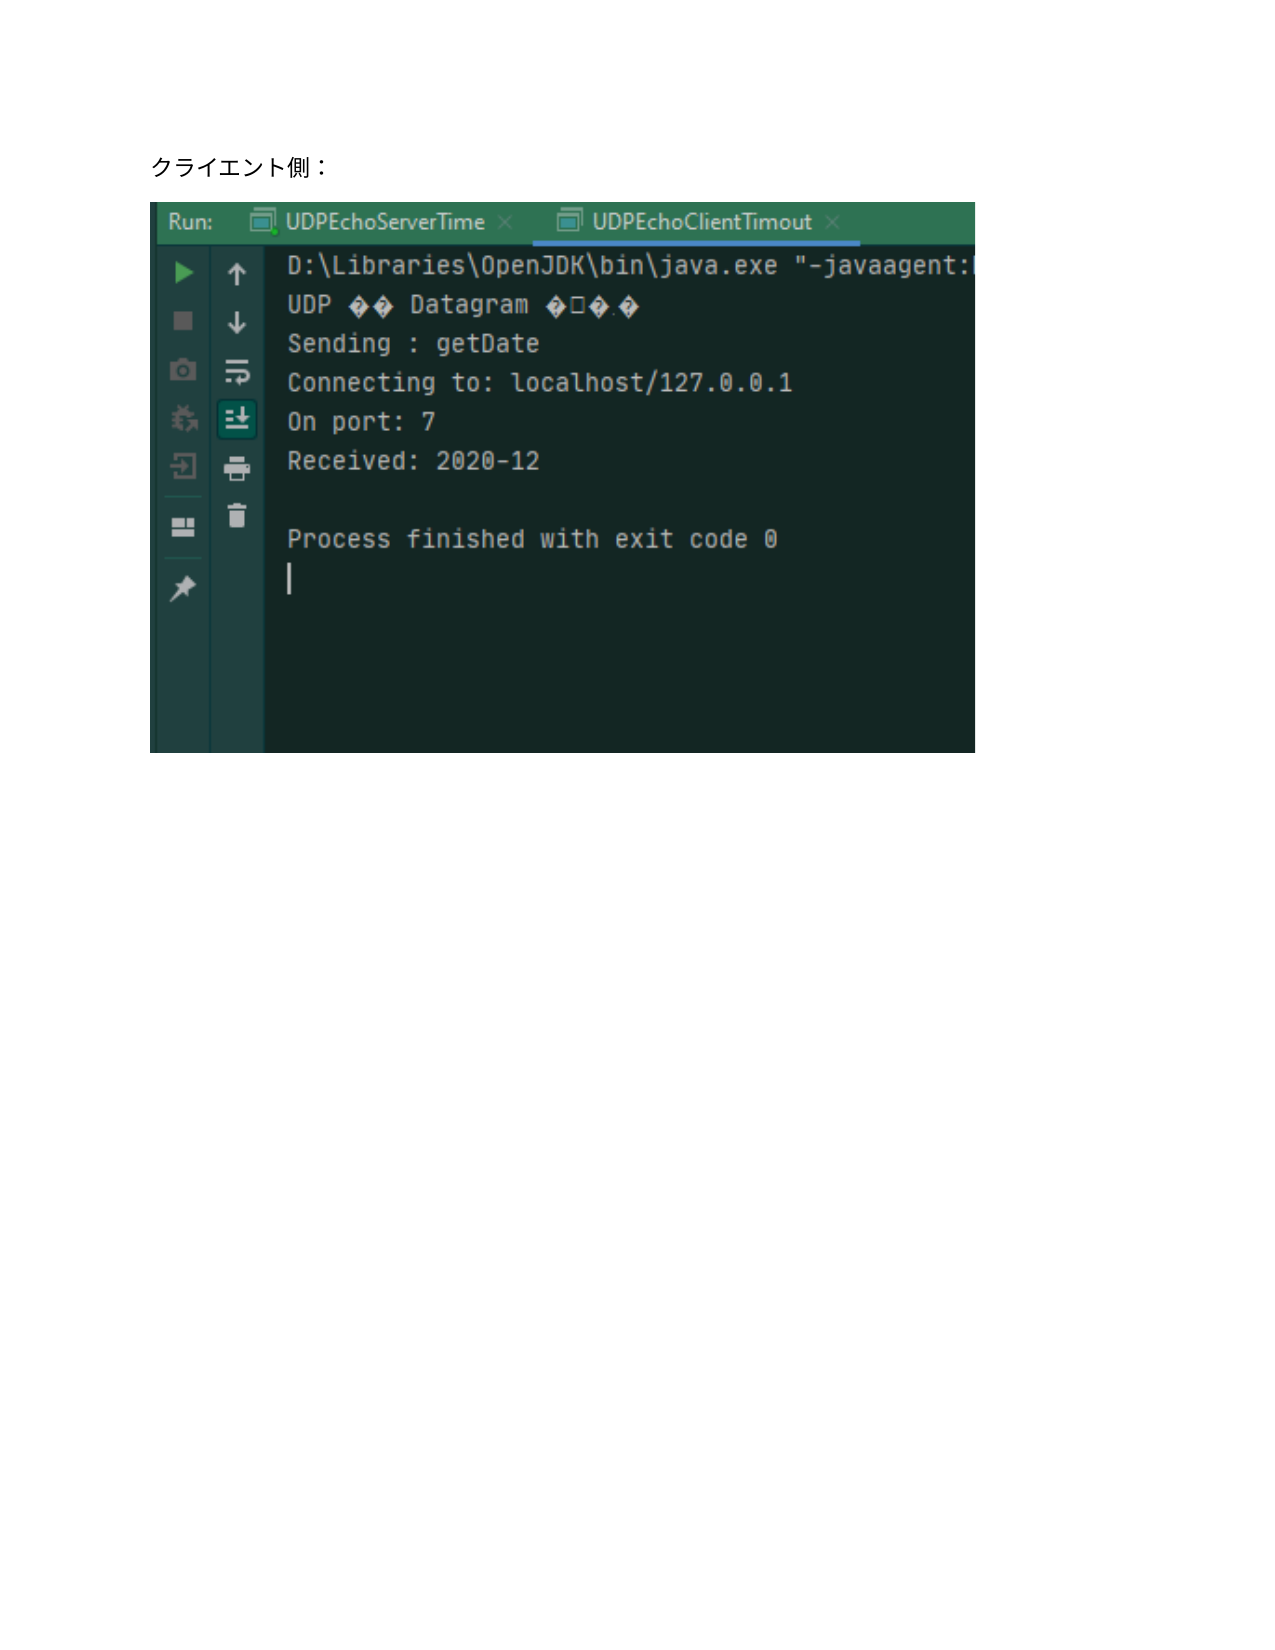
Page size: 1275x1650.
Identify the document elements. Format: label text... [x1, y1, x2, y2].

text クライエント側： [150, 150, 1125, 183]
picture [150, 202, 976, 753]
